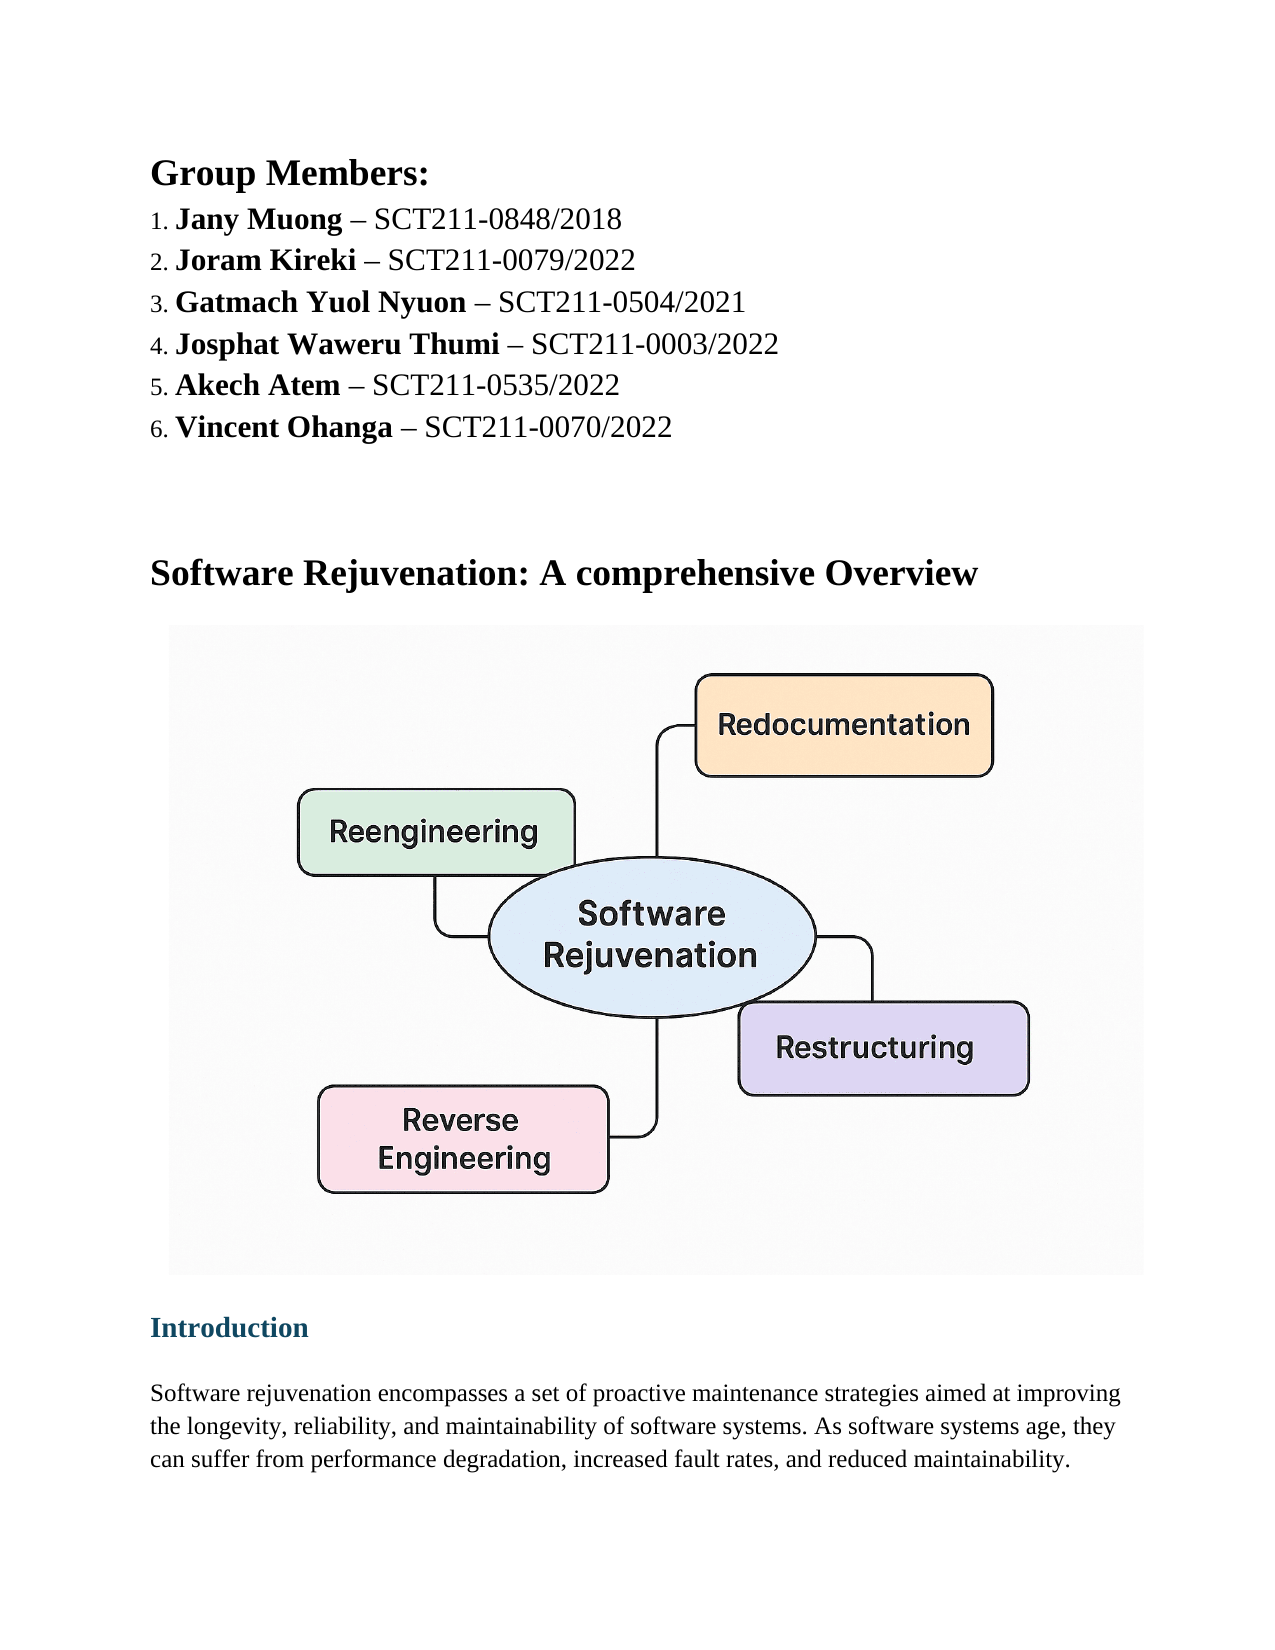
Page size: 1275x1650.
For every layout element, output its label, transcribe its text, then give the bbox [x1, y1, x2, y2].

text Group Members: [150, 150, 1125, 193]
text 5. Akech Atem – SCT211-0535/2022 [150, 367, 1125, 403]
text 6. Vincent Ohanga – SCT211-0070/2022 [150, 408, 1125, 444]
text Software Rejuvenation: A comprehensive Overview [150, 550, 1125, 593]
text 1. Jany Muong – SCT211-0848/2018 [150, 200, 1125, 236]
text 3. Gatmach Yuol Nyuon – SCT211-0504/2021 [150, 283, 1125, 319]
text 2. Joram Kireki – SCT211-0079/2022 [150, 242, 1125, 278]
subtitle Introduction [150, 1310, 1125, 1343]
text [150, 1378, 1125, 1473]
text 4. Josphat Waweru Thumi – SCT211-0003/2022 [150, 325, 1125, 361]
